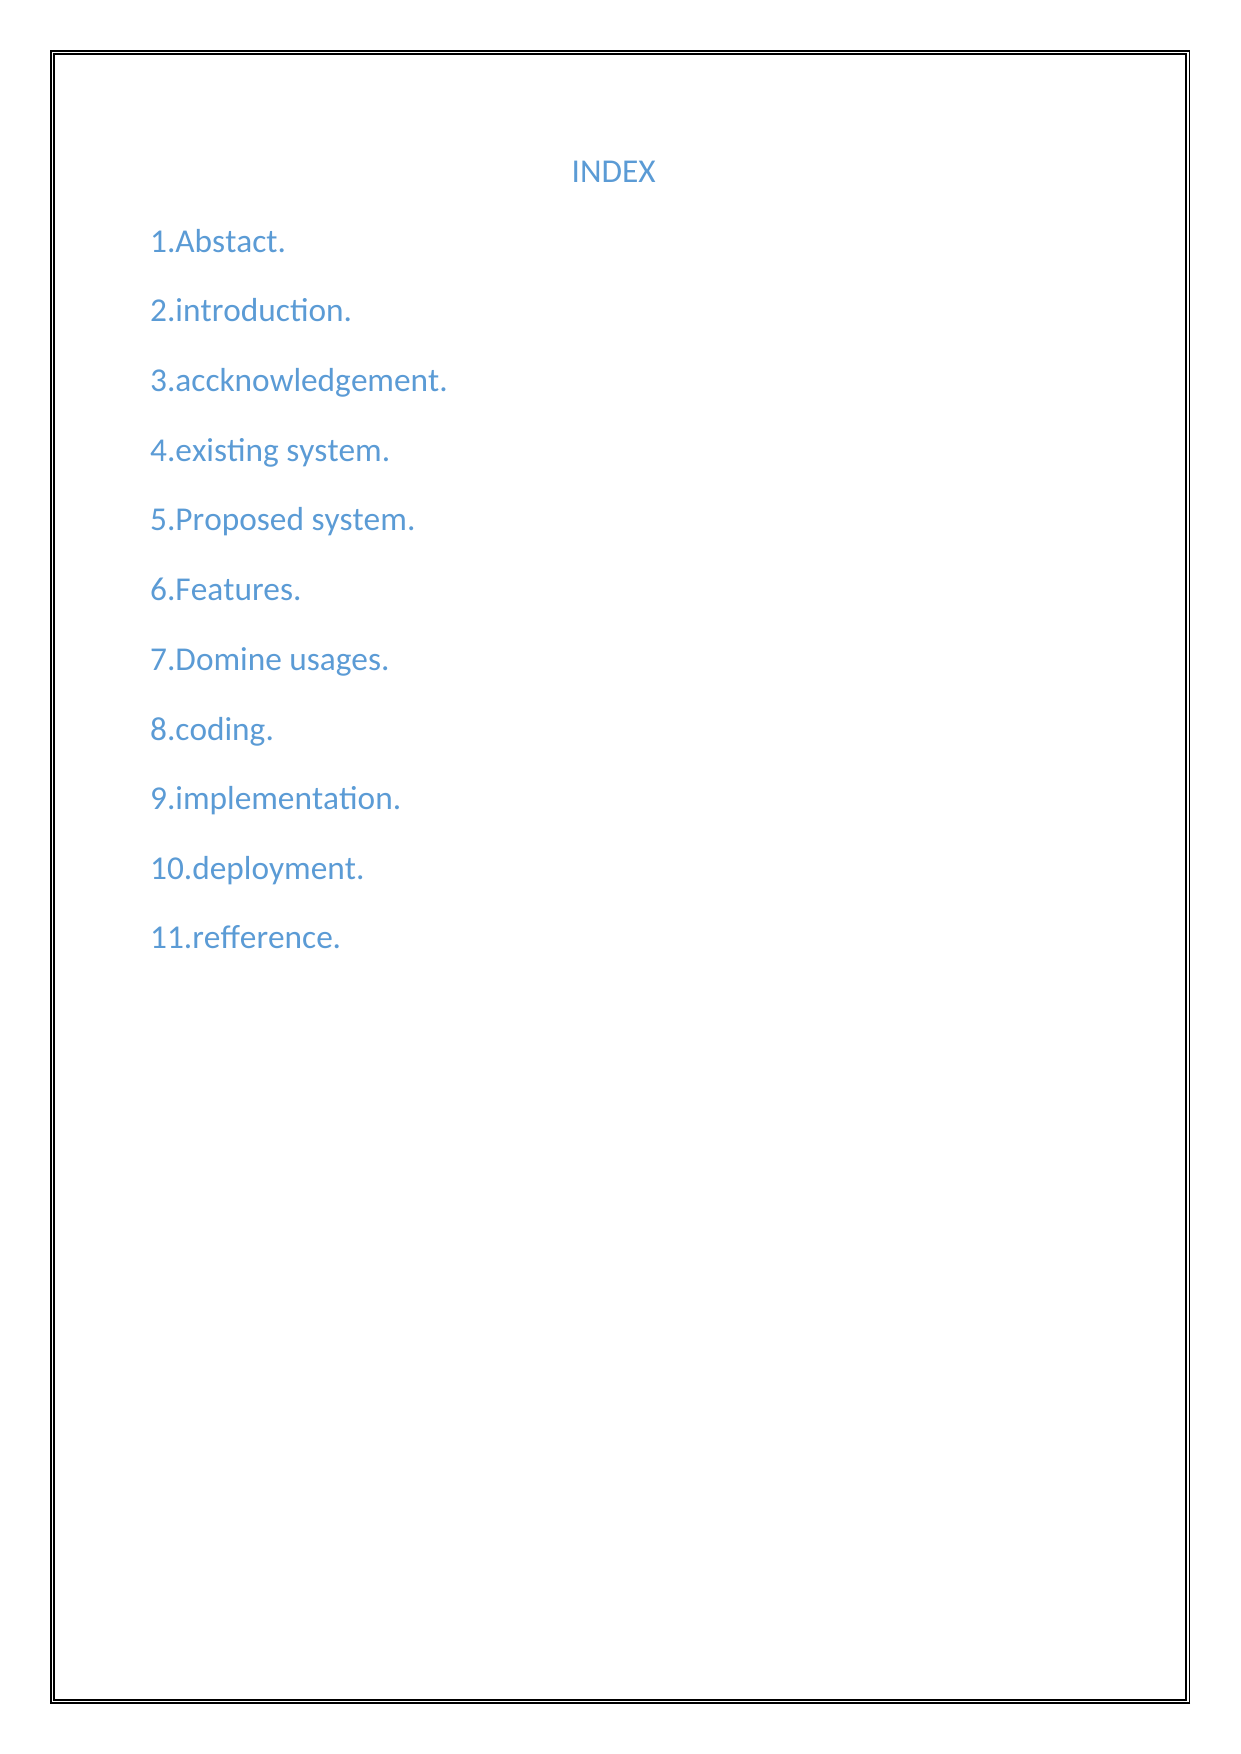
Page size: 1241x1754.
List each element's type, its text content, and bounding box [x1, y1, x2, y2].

text 8.coding. [150, 707, 1090, 748]
text 9.implementation. [150, 777, 1090, 818]
text INDEX [150, 150, 1090, 191]
text 5.Proposed system. [150, 498, 1090, 539]
text 6.Features. [150, 568, 1090, 609]
text 11.refference. [150, 917, 1090, 957]
text 4.existing system. [150, 429, 1090, 469]
text 1.Abstact. [150, 220, 1090, 260]
text 10.deployment. [150, 847, 1090, 888]
text 2.introduction. [150, 289, 1090, 330]
text 7.Domine usages. [150, 638, 1090, 678]
text 3.accknowledgement. [150, 359, 1090, 400]
